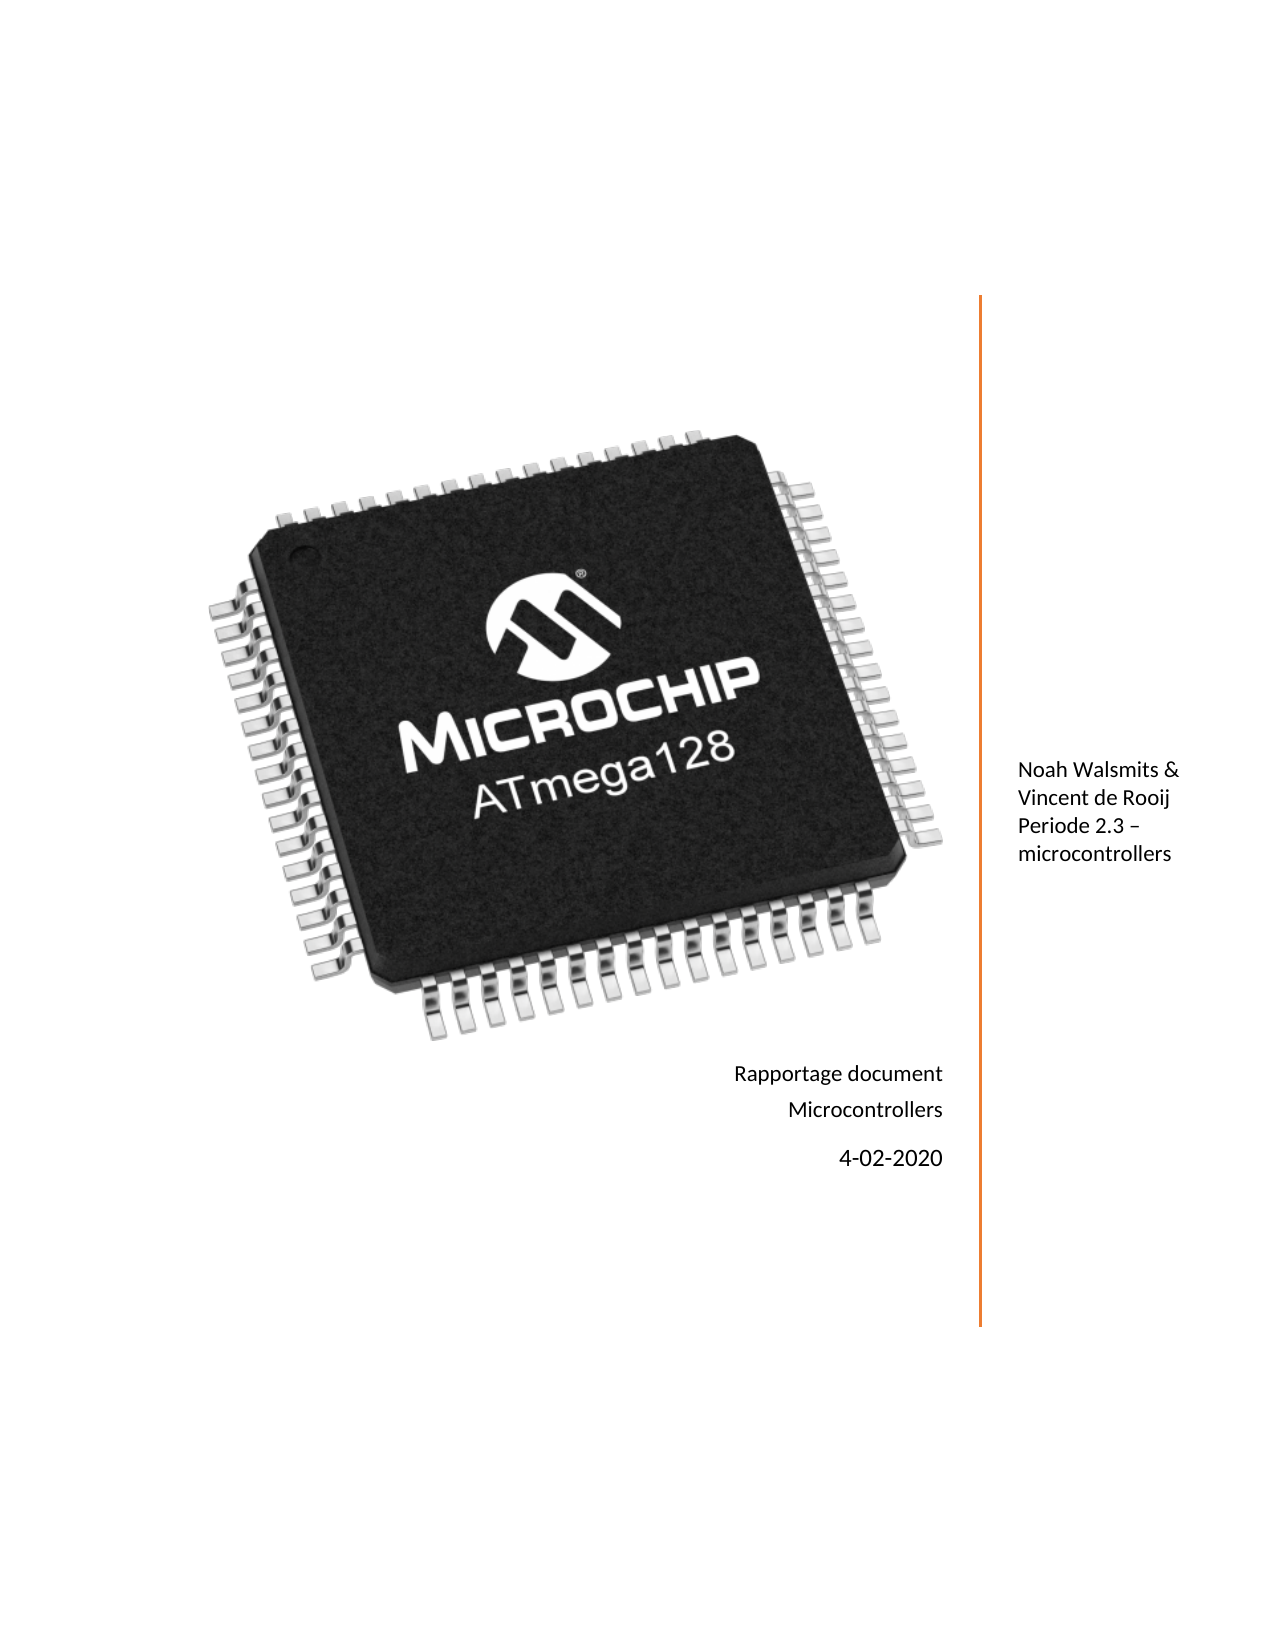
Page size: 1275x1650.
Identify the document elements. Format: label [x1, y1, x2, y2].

picture [208, 430, 943, 1041]
